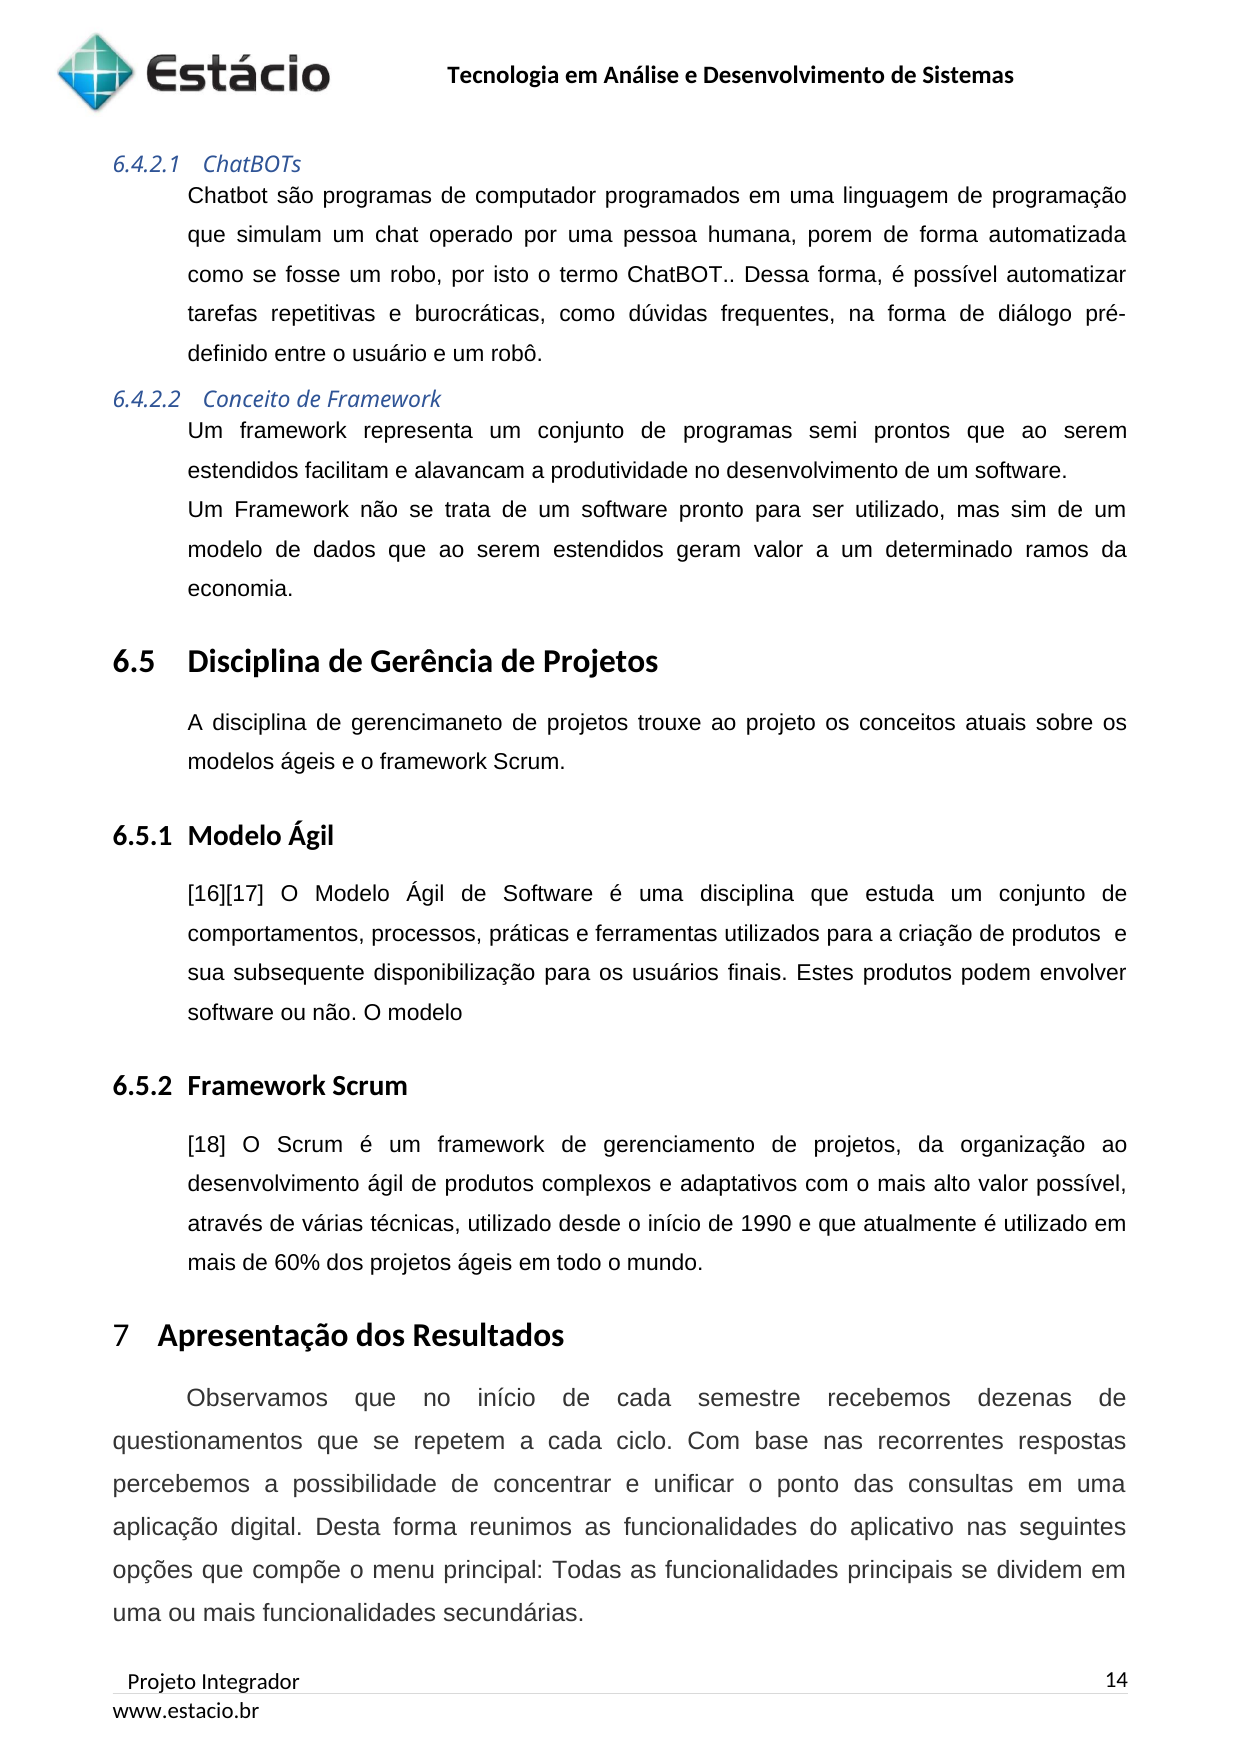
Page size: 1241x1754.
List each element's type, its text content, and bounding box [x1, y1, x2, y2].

subtitle Framework Scrum [112, 1067, 1128, 1103]
subtitle Conceito de Framework [112, 383, 1128, 415]
picture [49, 23, 338, 118]
subtitle ChatBOTs [112, 148, 1128, 179]
text A disciplina de gerencimaneto de projetos trouxe ao projeto os conceitos atuais sobre os modelos ágeis e o framework Scrum. [187, 708, 1128, 774]
text [16][17] O Modelo Ágil de Software é uma disciplina que estuda um conjunto de comportamentos, processos, práticas e ferramentas utilizados para a criação de produtos e sua subsequente disponibilização para os usuários finais. Estes produtos podem envolver software ou não. O modelo [187, 880, 1128, 1025]
subtitle Modelo Ágil [112, 817, 1128, 852]
text [18] O Scrum é um framework de gerenciamento de projetos, da organização ao desenvolvimento ágil de produtos complexos e adaptativos com o mais alto valor possível, através de várias técnicas, utilizado desde o início de 1990 e que atualmente é utilizado em mais de 60% dos projetos ágeis em todo o mundo. [187, 1131, 1128, 1275]
subtitle Apresentação dos Resultados [112, 1313, 1128, 1354]
subtitle Disciplina de Gerência de Projetos [112, 639, 1128, 680]
text Um framework representa um conjunto de programas semi prontos que ao serem estendidos facilitam e alavancam a produtividade no desenvolvimento de um software. [187, 417, 1128, 483]
text Observamos que no início de cada semestre recebemos dezenas de questionamentos que se repetem a cada ciclo. Com base nas recorrentes respostas percebemos a possibilidade de concentrar e unificar o ponto das consultas em uma aplicação digital. Desta forma reunimos as funcionalidades do aplicativo nas seguintes opções que compõe o menu principal: Todas as funcionalidades principais se dividem em uma ou mais funcionalidades secundárias. [112, 1382, 1128, 1627]
text Um Framework não se trata de um software pronto para ser utilizado, mas sim de um modelo de dados que ao serem estendidos geram valor a um determinado ramos da economia. [187, 496, 1128, 601]
text Chatbot são programas de computador programados em uma linguagem de programação que simulam um chat operado por uma pessoa humana, porem de forma automatizada como se fosse um robo, por isto o termo ChatBOT.. Dessa forma, é possível automatizar tarefas repetitivas e burocráticas, como dúvidas frequentes, na forma de diálogo pré-definido entre o usuário e um robô. [187, 182, 1128, 366]
